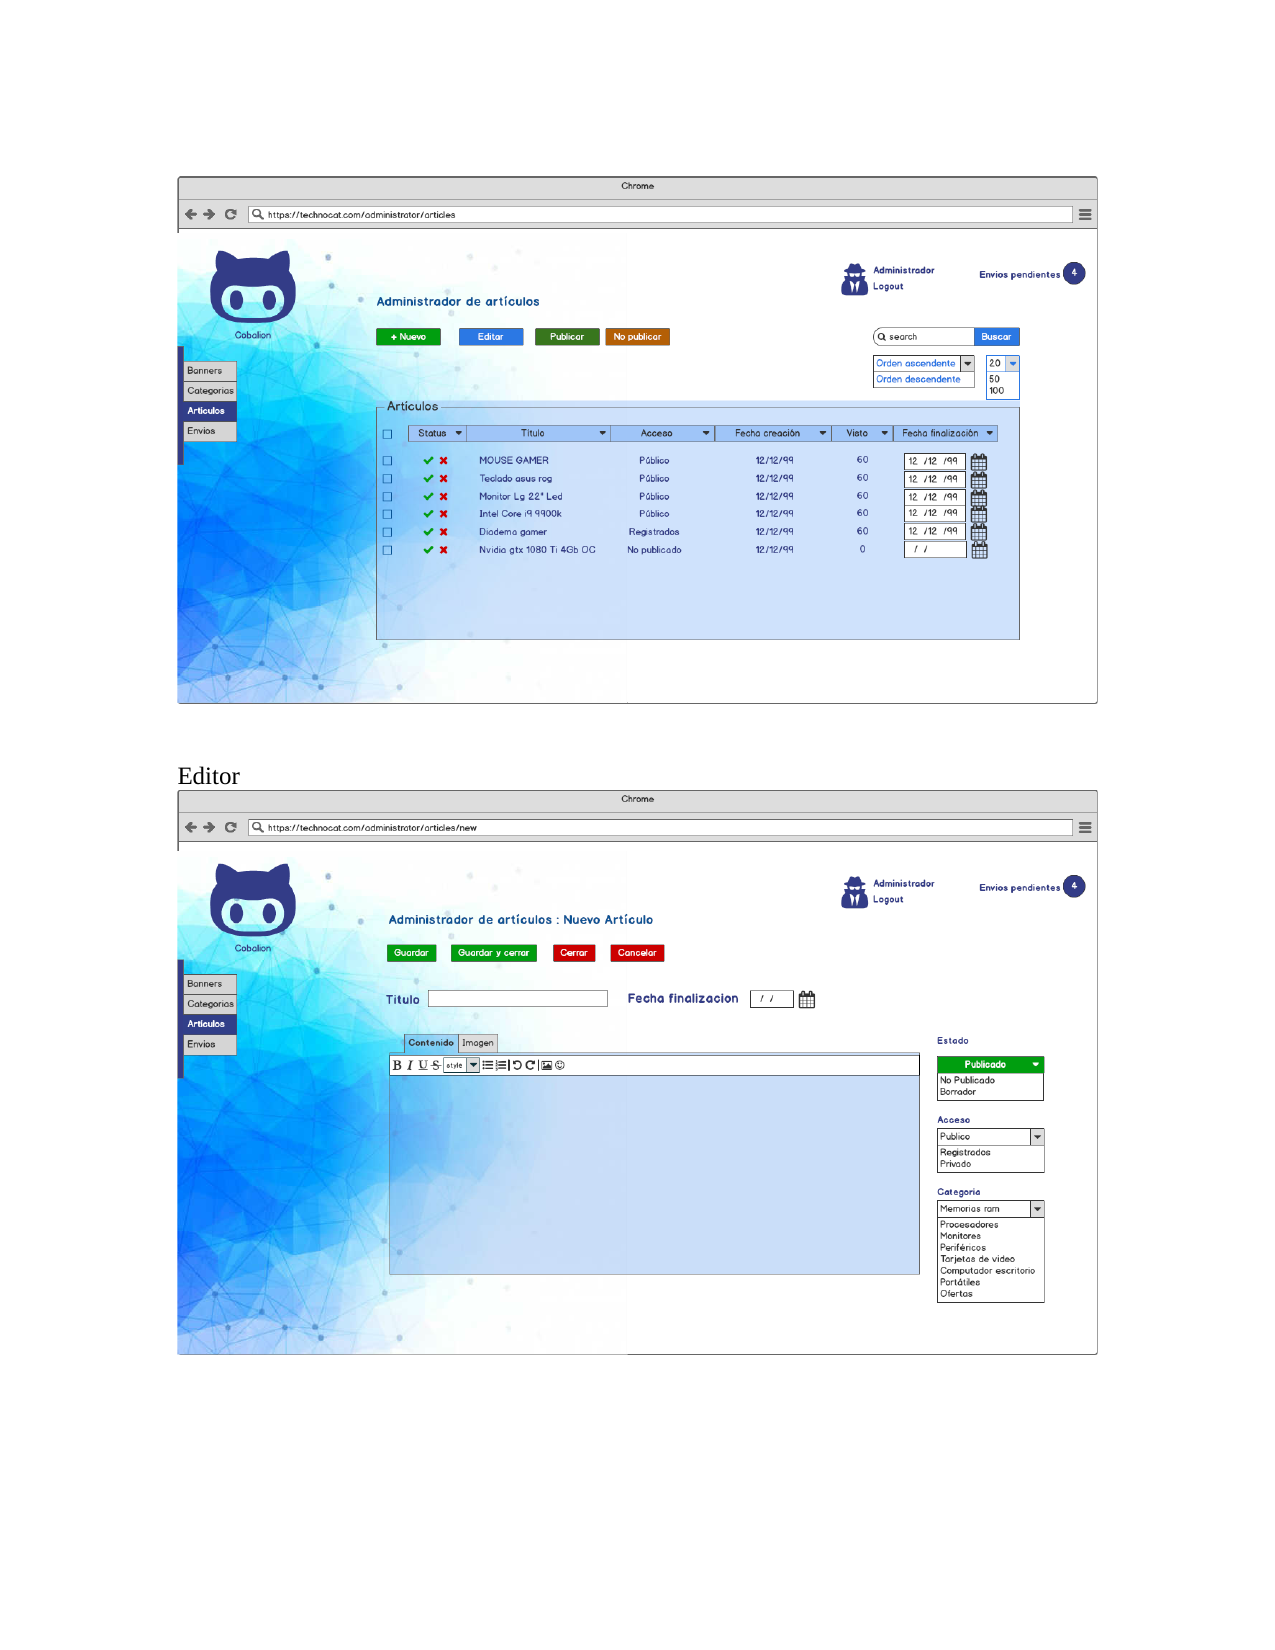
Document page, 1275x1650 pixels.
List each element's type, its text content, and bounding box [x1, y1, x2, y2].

picture [177, 790, 1098, 1355]
text Editor [177, 761, 1098, 790]
picture [177, 176, 1098, 704]
